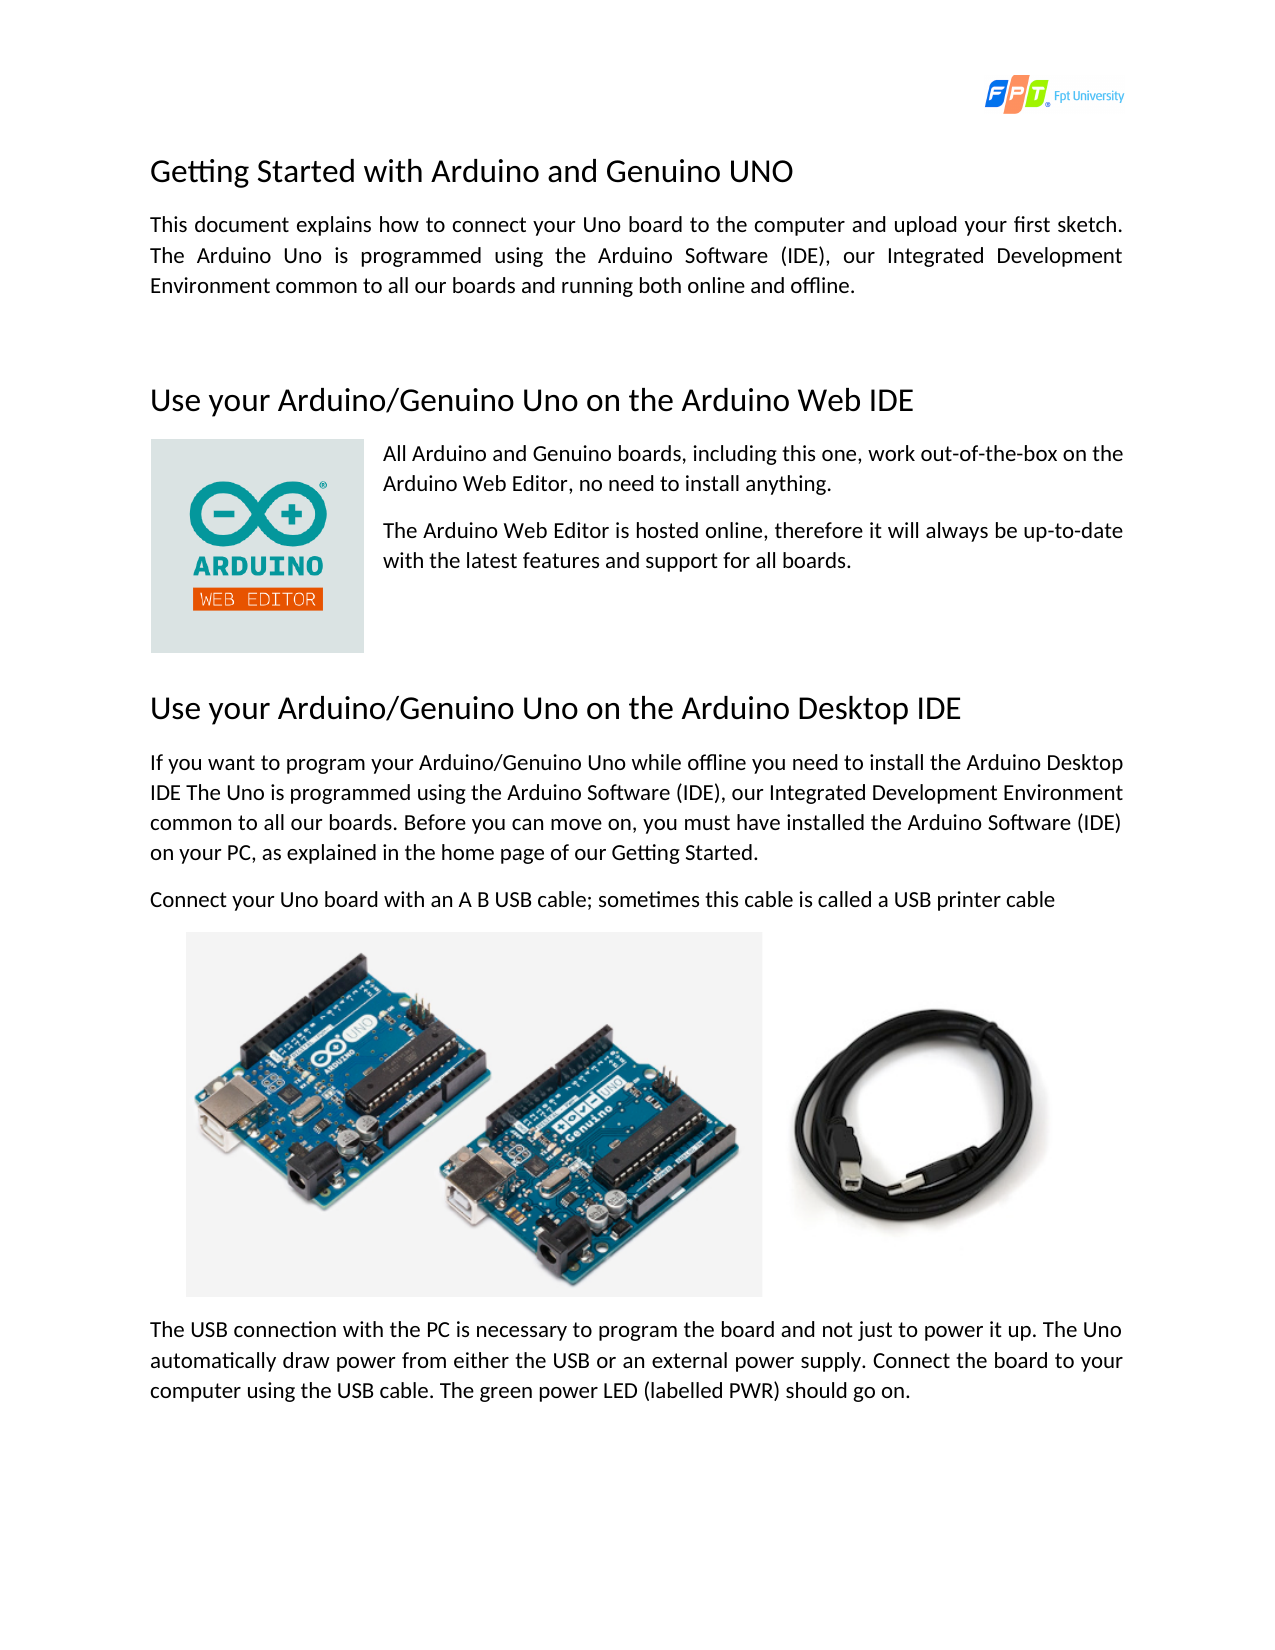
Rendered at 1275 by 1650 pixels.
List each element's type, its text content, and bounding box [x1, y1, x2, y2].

text Use your Arduino/Genuino Uno on the Arduino Desktop IDE [150, 687, 1125, 728]
text If you want to program your Arduino/Genuino Uno while offline you need to install the Arduino Desktop IDE The Uno is programmed using the Arduino Software (IDE), our Integrated Development Environment common to all our boards. Before you can move on, you must have installed the Arduino Software (IDE) on your PC, as explained in the home page of our Getting Started. [150, 748, 1125, 866]
text Getting Started with Arduino and Genuino UNO [150, 150, 1125, 191]
text The Arduino Web Editor is hosted online, therefore it will always be up-to-date with the latest features and support for all boards. [364, 516, 1125, 574]
text Connect your Uno board with an A B USB cable; sometimes this cable is called a USB printer cable [150, 885, 1125, 913]
text The USB connection with the PC is necessary to program the board and not just to power it up. The Uno automatically draw power from either the USB or an external power supply. Connect the board to your computer using the USB cable. The green power LED (labelled PWR) should go on. [150, 1316, 1125, 1404]
text All Arduino and Genuino boards, including this one, work out-of-the-box on the Arduino Web Editor, no need to install anything. [364, 439, 1125, 497]
text This document explains how to connect your Uno board to the computer and upload your first sketch. The Arduino Uno is programmed using the Arduino Software (IDE), our Integrated Development Environment common to all our boards and running both online and offline. [150, 211, 1125, 299]
picture [186, 932, 1089, 1297]
picture [150, 438, 364, 654]
picture [983, 75, 1125, 114]
text Use your Arduino/Genuino Uno on the Arduino Web IDE [150, 378, 1125, 419]
